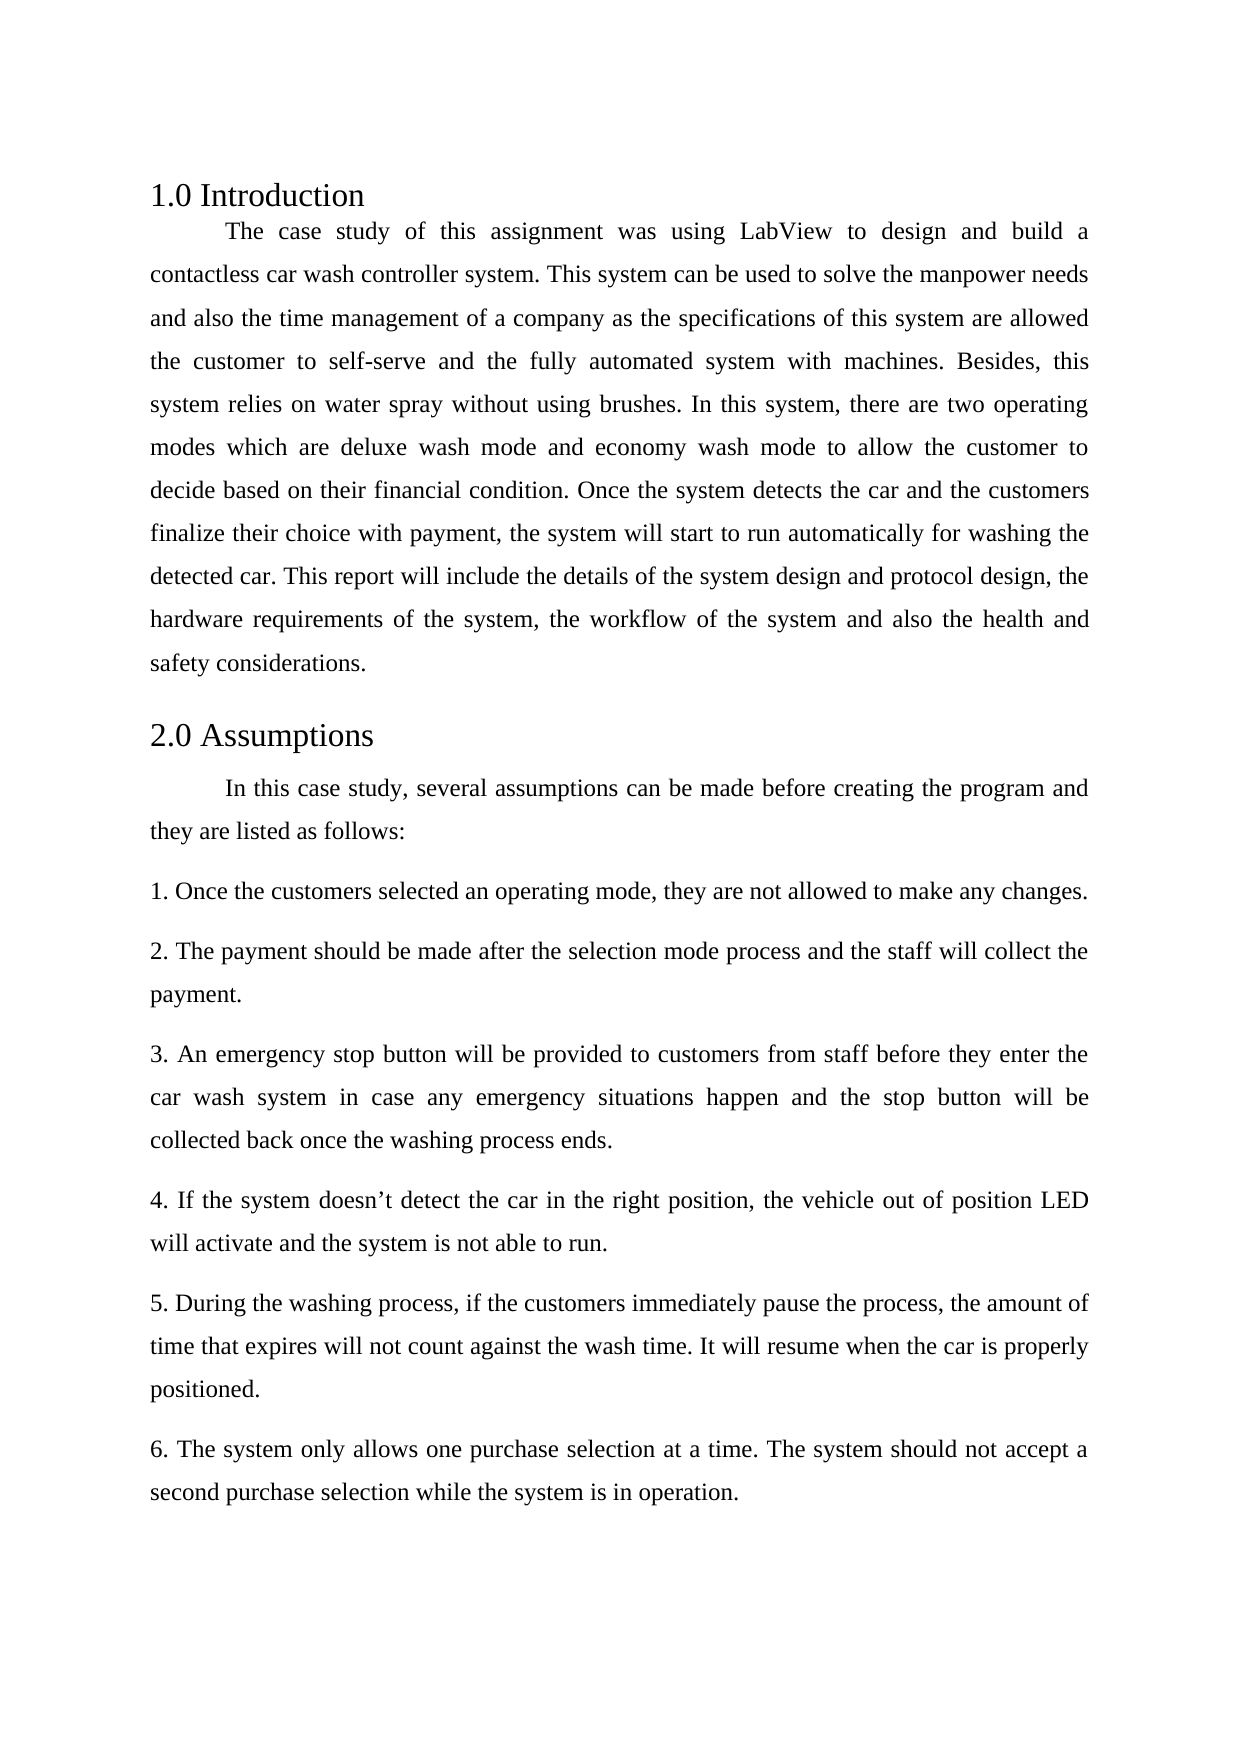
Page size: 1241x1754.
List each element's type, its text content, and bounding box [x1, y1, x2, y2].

text 1. Once the customers selected an operating mode, they are not allowed to make any changes. [150, 876, 1090, 905]
text In this case study, several assumptions can be made before creating the program and they are listed as follows: [150, 773, 1090, 845]
text 2. The payment should be made after the selection mode process and the staff will collect the payment. [150, 936, 1090, 1008]
text 5. During the washing process, if the customers immediately pause the process, the amount of time that expires will not count against the wash time. It will resume when the car is properly positioned. [150, 1288, 1090, 1403]
subtitle 2.0 Assumptions [150, 716, 1090, 754]
text 3. An emergency stop button will be provided to customers from staff before they enter the car wash system in case any emergency situations happen and the stop button will be collected back once the washing process ends. [150, 1039, 1090, 1154]
subtitle 1.0 Introduction [150, 175, 1090, 213]
text 6. The system only allows one purchase selection at a time. The system should not accept a second purchase selection while the system is in operation. [150, 1434, 1090, 1506]
text 4. If the system doesn’t detect the car in the right position, the vehicle out of position LED will activate and the system is not able to run. [150, 1185, 1090, 1257]
text The case study of this assignment was using LabView to design and build a contactless car wash controller system. This system can be used to solve the manpower needs and also the time management of a company as the specifications of this system are allowed the customer to self-serve and the fully automated system with machines. Besides, this system relies on water spray without using brushes. In this system, there are two operating modes which are deluxe wash mode and economy wash mode to allow the customer to decide based on their financial condition. Once the system detects the car and the customers finalize their choice with payment, the system will start to run automatically for washing the detected car. This report will include the details of the system design and protocol design, the hardware requirements of the system, the workflow of the system and also the health and safety considerations. [150, 216, 1090, 676]
